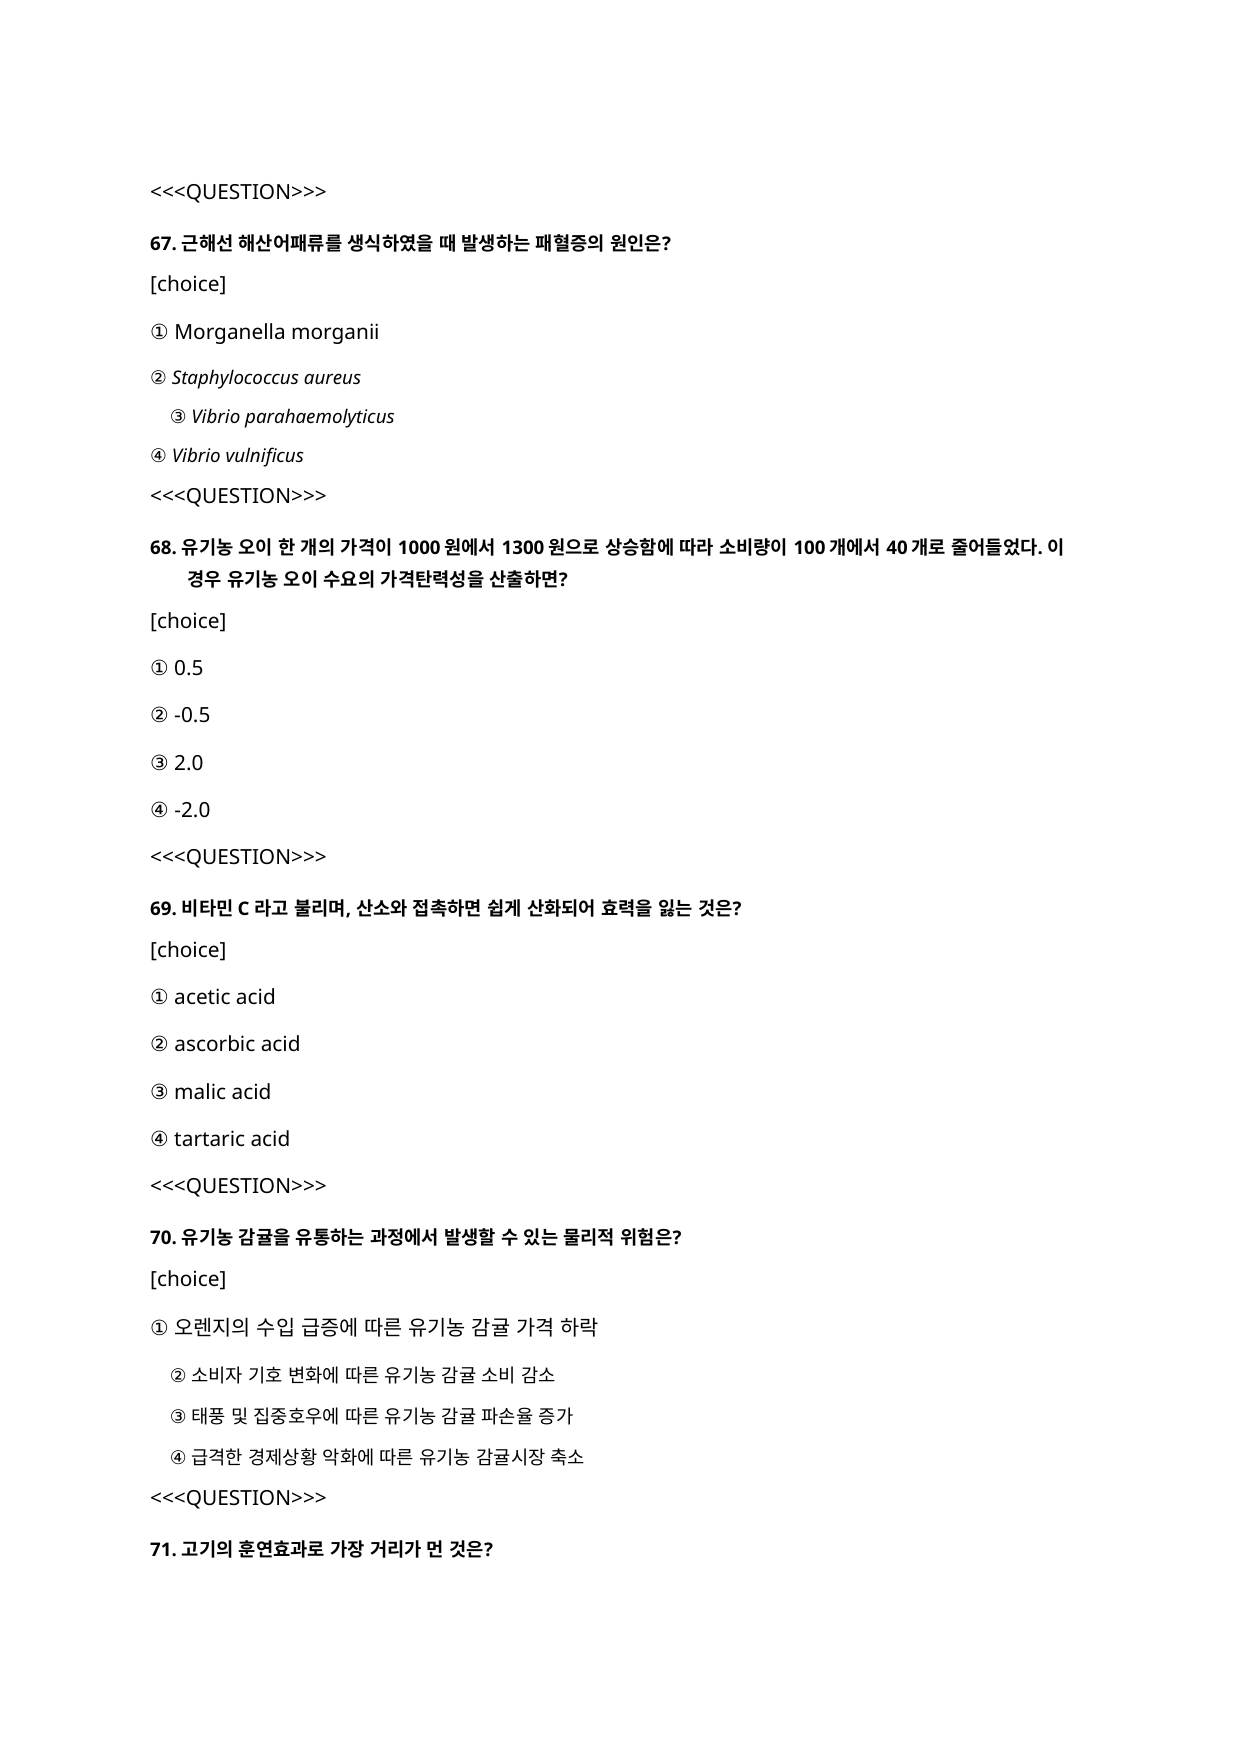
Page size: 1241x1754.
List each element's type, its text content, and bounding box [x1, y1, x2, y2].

text <<<QUESTION>>> [150, 1171, 1090, 1200]
text ③ 태풍 및 집중호우에 따른 유기농 감귤 파손율 증가 [150, 1401, 1090, 1428]
text 67. 근해선 해산어패류를 생식하였을 때 발생하는 패혈증의 원인은? [150, 229, 1090, 256]
text ② 소비자 기호 변화에 따른 유기농 감귤 소비 감소 [150, 1360, 1090, 1388]
text [choice] [150, 269, 1090, 298]
text <<<QUESTION>>> [150, 481, 1090, 509]
text ③ Vibrio parahaemolyticus [150, 403, 1090, 429]
text ④ tartaric acid [150, 1124, 1090, 1152]
text ③ 2.0 [150, 748, 1090, 776]
text ② ascorbic acid [150, 1029, 1090, 1058]
text <<<QUESTION>>> [150, 177, 1090, 206]
text 69. 비타민C 라고 불리며, 산소와 접촉하면 쉽게 산화되어 효력을 잃는 것은? [150, 894, 1090, 921]
text <<<QUESTION>>> [150, 1483, 1090, 1512]
text ④ 급격한 경제상황 악화에 따른 유기농 감귤시장 축소 [150, 1442, 1090, 1469]
text ② -0.5 [150, 701, 1090, 729]
text [choice] [150, 606, 1090, 634]
text [choice] [150, 1264, 1090, 1292]
text ④ -2.0 [150, 795, 1090, 824]
text ④ Vibrio vulnificus [150, 442, 1090, 468]
text 70. 유기농 감귤을 유통하는 과정에서 발생할 수 있는 물리적 위험은? [150, 1223, 1090, 1250]
text ① acetic acid [150, 982, 1090, 1011]
text ② Staphylococcus aureus [150, 364, 1090, 390]
text <<<QUESTION>>> [150, 842, 1090, 871]
text ① 오렌지의 수입 급증에 따른 유기농 감귤 가격 하락 [150, 1311, 1090, 1341]
text [choice] [150, 935, 1090, 963]
text ① 0.5 [150, 653, 1090, 682]
text ③ malic acid [150, 1077, 1090, 1105]
text ① Morganella morganii [150, 317, 1090, 345]
text 71. 고기의 훈연효과로 가장 거리가 먼 것은? [150, 1535, 1090, 1562]
text 68. 유기농 오이 한 개의 가격이 1000원에서 1300원으로 상승함에 따라 소비량이 100개에서 40개로 줄어들었다. 이 경우 유기농 오이 수요의 가격탄력성을 산출하면? [150, 532, 1090, 592]
